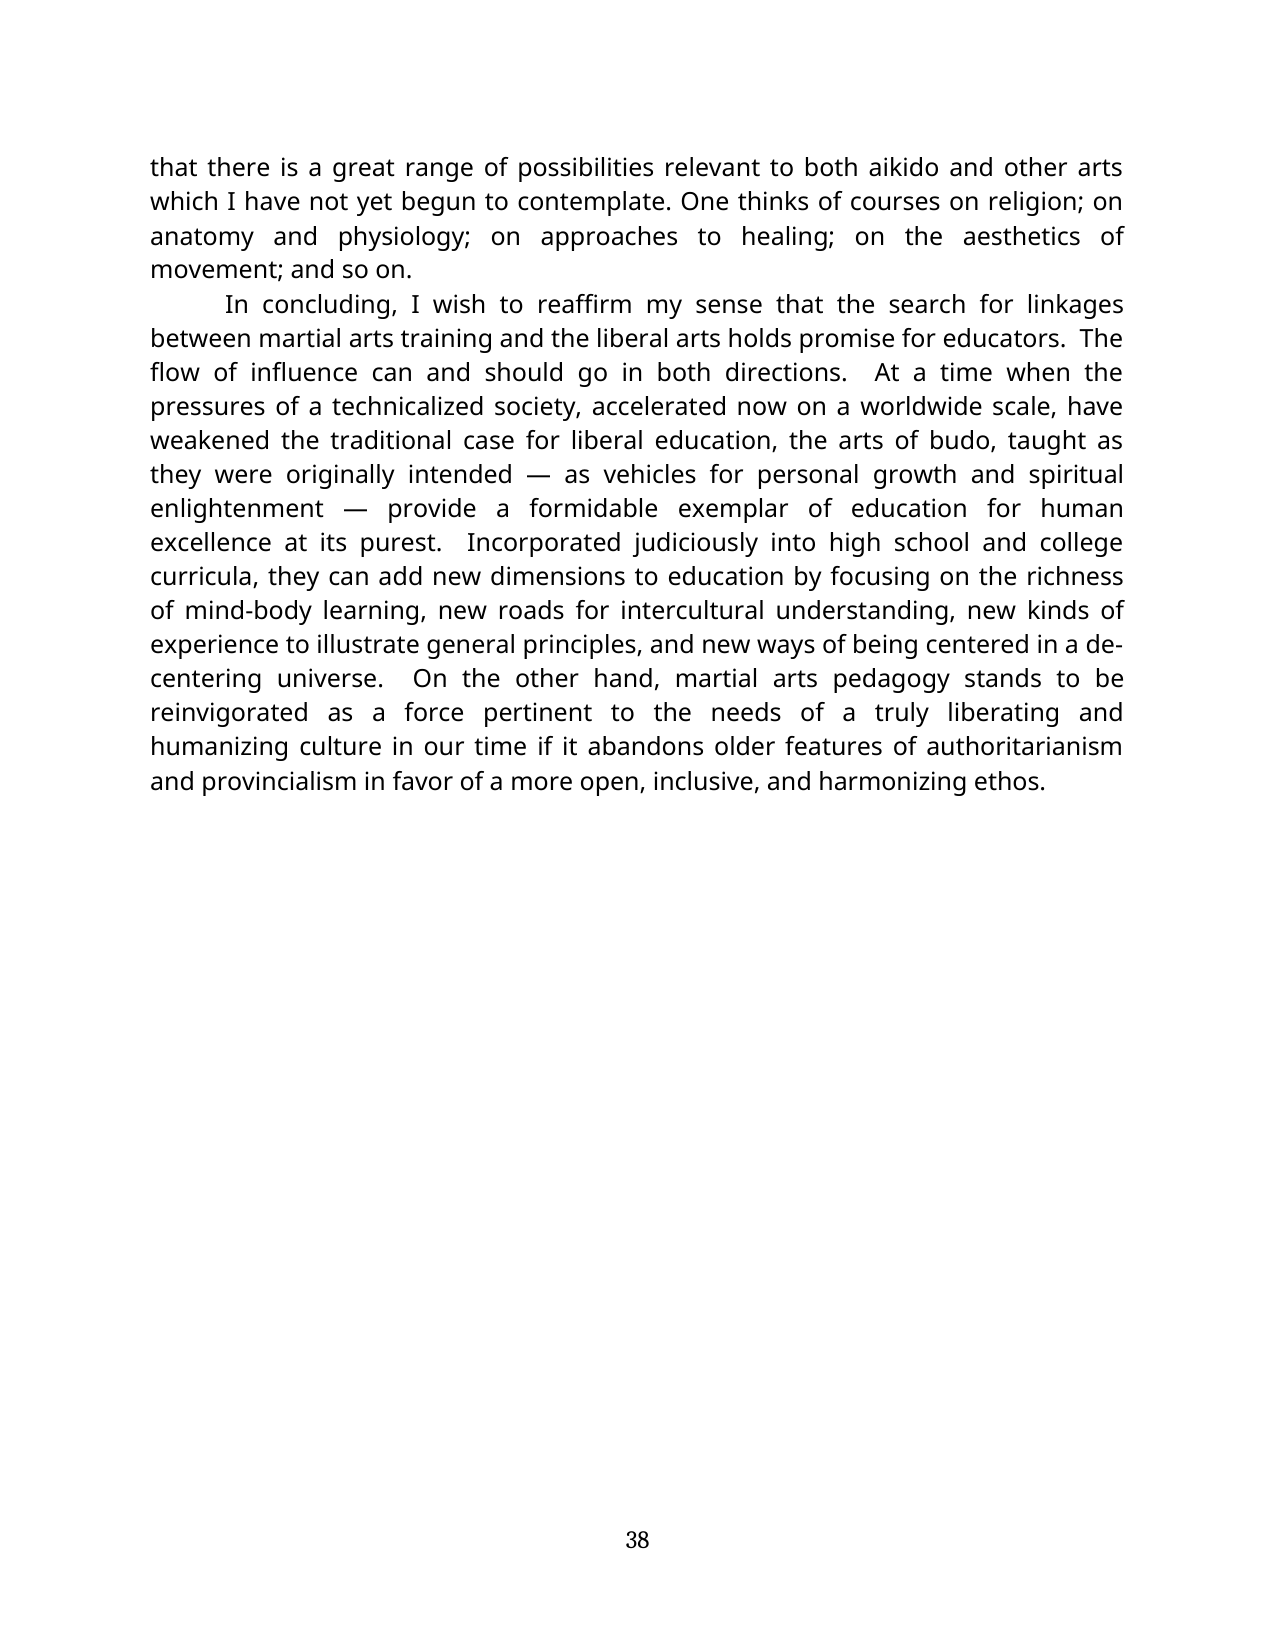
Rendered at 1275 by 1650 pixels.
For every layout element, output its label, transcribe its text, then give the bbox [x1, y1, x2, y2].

text In concluding, I wish to reaffirm my sense that the search for linkages between martial arts training and the liberal arts holds promise for educators. The flow of influence can and should go in both directions. At a time when the pressures of a technicalized society, accelerated now on a worldwide scale, have weakened the traditional case for liberal education, the arts of budo, taught as they were originally intended — as vehicles for personal growth and spiritual enlightenment — provide a formidable exemplar of education for human excellence at its purest. Incorporated judiciously into high school and college curricula, they can add new dimensions to education by focusing on the richness of mind-body learning, new roads for intercultural understanding, new kinds of experience to illustrate general principles, and new ways of being centered in a de-centering universe. On the other hand, martial arts pedagogy stands to be reinvigorated as a force pertinent to the needs of a truly liberating and humanizing culture in our time if it abandons older features of authoritarianism and provincialism in favor of a more open, inclusive, and harmonizing ethos. [150, 286, 1125, 797]
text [150, 150, 1125, 286]
